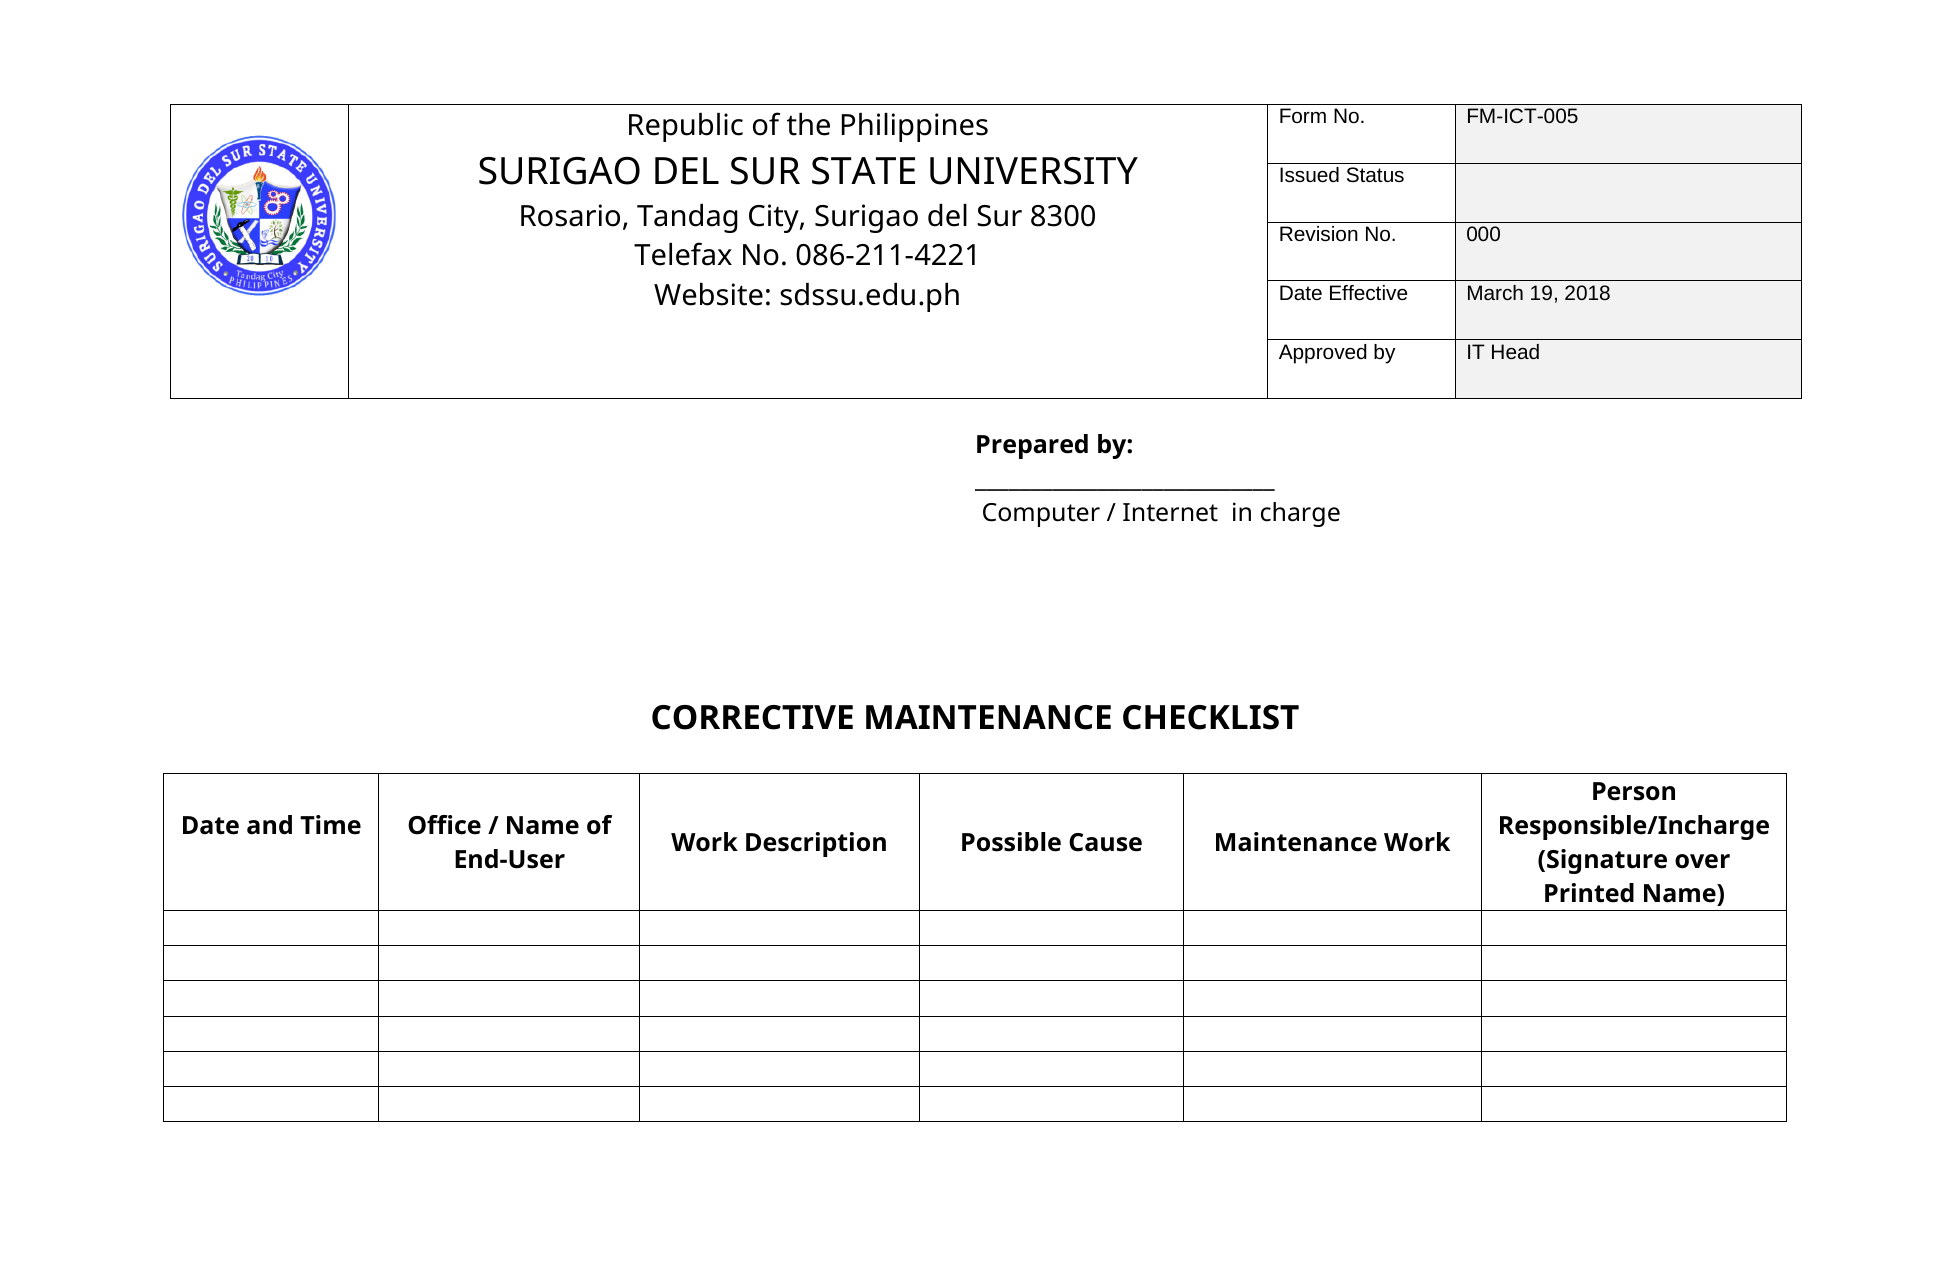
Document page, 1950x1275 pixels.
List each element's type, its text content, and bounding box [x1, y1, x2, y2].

table_cell [379, 1052, 639, 1086]
table_cell [640, 981, 919, 1016]
table_cell [379, 1087, 639, 1121]
table_cell [640, 946, 919, 980]
table_cell [164, 1052, 378, 1086]
table_cell [1184, 1052, 1481, 1086]
table_cell [920, 1087, 1183, 1121]
table_header Office / Name of End-User [379, 774, 639, 910]
picture [175, 132, 341, 300]
table_cell [1184, 1017, 1481, 1051]
table_header Possible Cause [920, 774, 1183, 910]
table_header Maintenance Work [1184, 774, 1481, 910]
table_cell [1482, 1052, 1786, 1086]
table_cell [164, 911, 378, 945]
table_cell [640, 1017, 919, 1051]
table_cell [164, 981, 378, 1016]
table_cell [1482, 1017, 1786, 1051]
table_cell [920, 981, 1183, 1016]
table_cell [1482, 946, 1786, 980]
table_header Person Responsible/Incharge (Signature over Printed Name) [1482, 774, 1786, 910]
text ___________________________ [150, 461, 1800, 495]
table_cell [379, 1017, 639, 1051]
table_cell [920, 1052, 1183, 1086]
table_cell [920, 911, 1183, 945]
table_cell [1184, 911, 1481, 945]
table_cell [1482, 981, 1786, 1016]
table_cell [920, 946, 1183, 980]
table_cell [379, 946, 639, 980]
text Prepared by: [150, 427, 1800, 461]
table_cell [164, 946, 378, 980]
table_cell [1482, 1087, 1786, 1121]
text CORRECTIVE MAINTENANCE CHECKLIST [150, 693, 1800, 739]
table_cell [640, 1052, 919, 1086]
table_cell [920, 1017, 1183, 1051]
table_cell [164, 1017, 378, 1051]
table_cell [1184, 981, 1481, 1016]
table_cell [640, 1087, 919, 1121]
table_cell [1482, 911, 1786, 945]
table_cell [379, 911, 639, 945]
table_cell [1184, 1087, 1481, 1121]
table_cell [164, 1087, 378, 1121]
text Computer / Internet in charge [150, 495, 1800, 529]
table_cell [1184, 946, 1481, 980]
table_cell [640, 911, 919, 945]
table_header Date and Time [164, 774, 378, 910]
table_cell [379, 981, 639, 1016]
table_header Work Description [640, 774, 919, 910]
